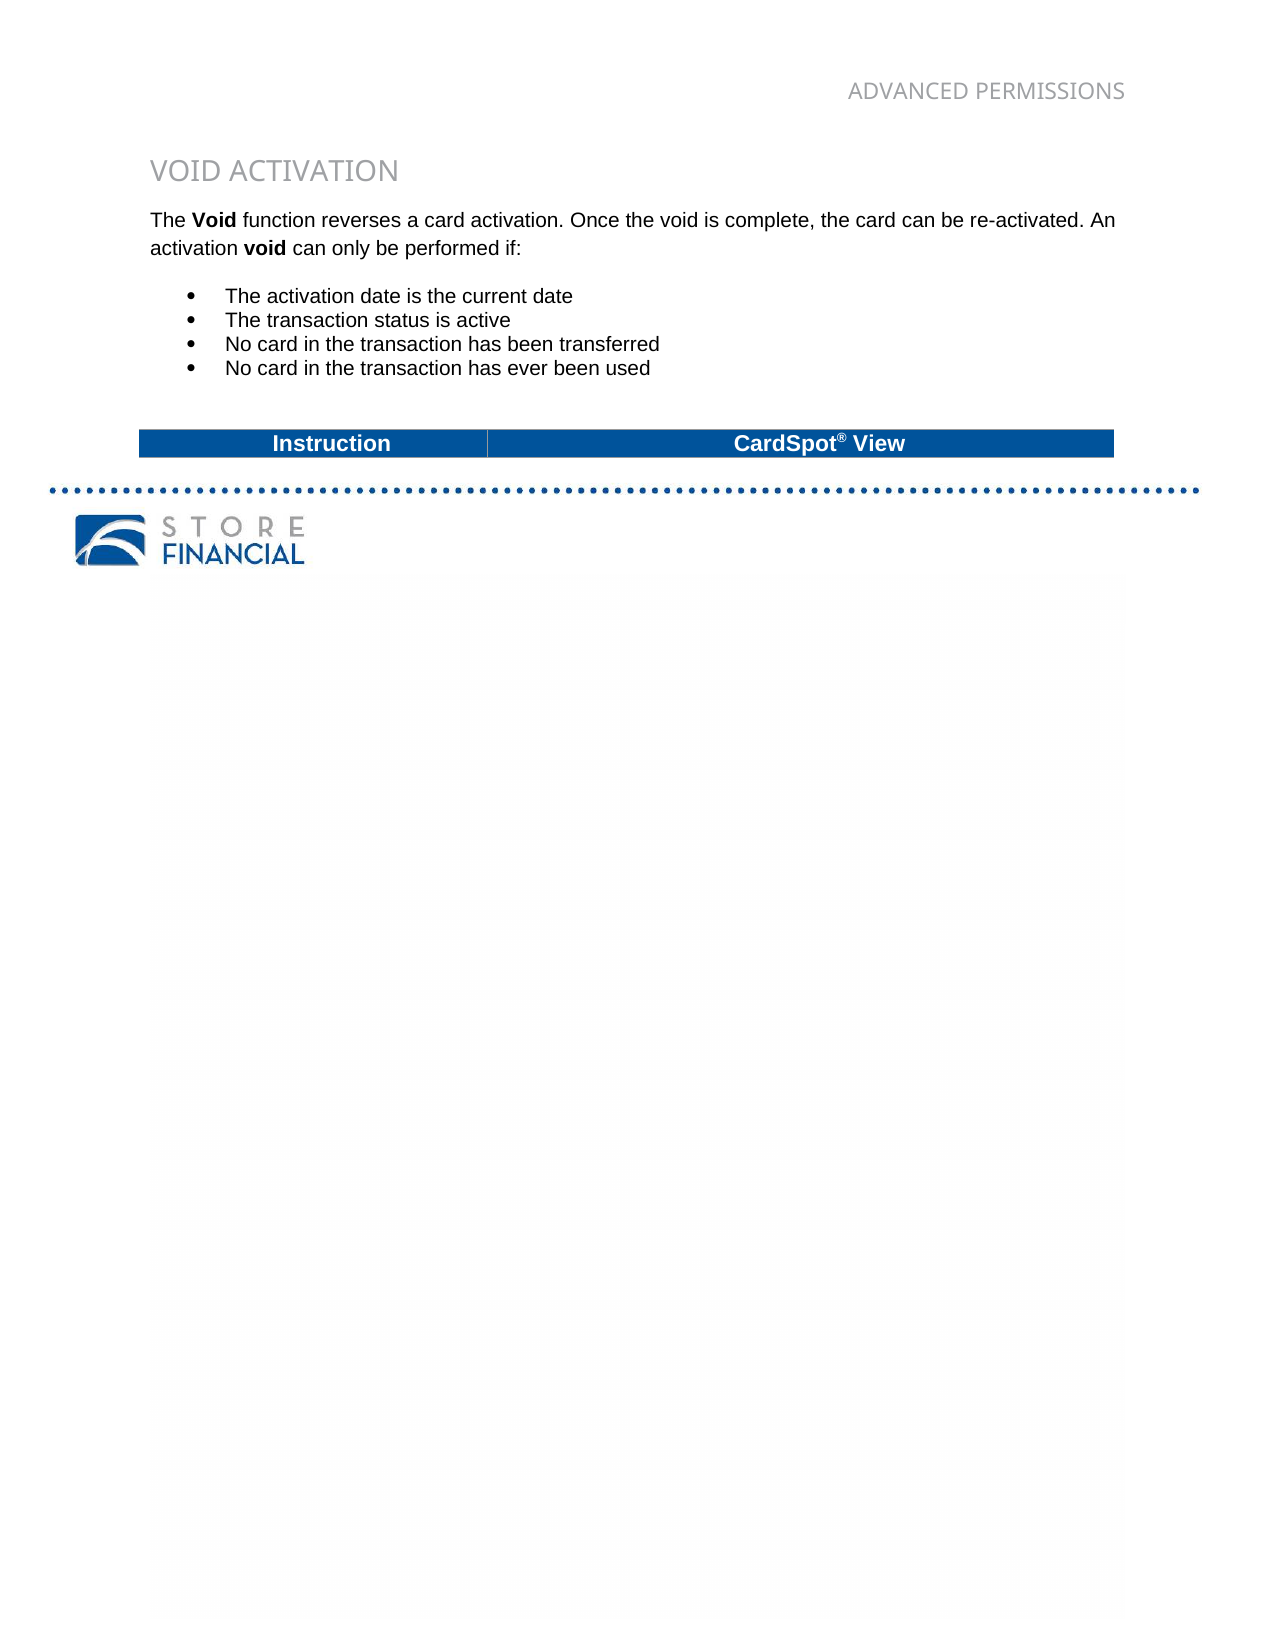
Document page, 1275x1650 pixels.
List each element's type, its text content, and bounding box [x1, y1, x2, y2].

table_header CardSpot® View [488, 430, 1114, 457]
text VOID ACTIVATION [150, 150, 1125, 190]
picture [0, 458, 1250, 1619]
text The Void function reverses a card activation. Once the void is complete, the card can be re-activated. An activation void can only be performed if: [150, 208, 1125, 259]
list No card in the transaction has been transferred [187, 332, 1125, 356]
list The activation date is the current date [187, 284, 1125, 308]
list The transaction status is active [187, 308, 1125, 332]
list No card in the transaction has ever been used [187, 356, 1125, 380]
table_header Instruction [139, 430, 487, 457]
